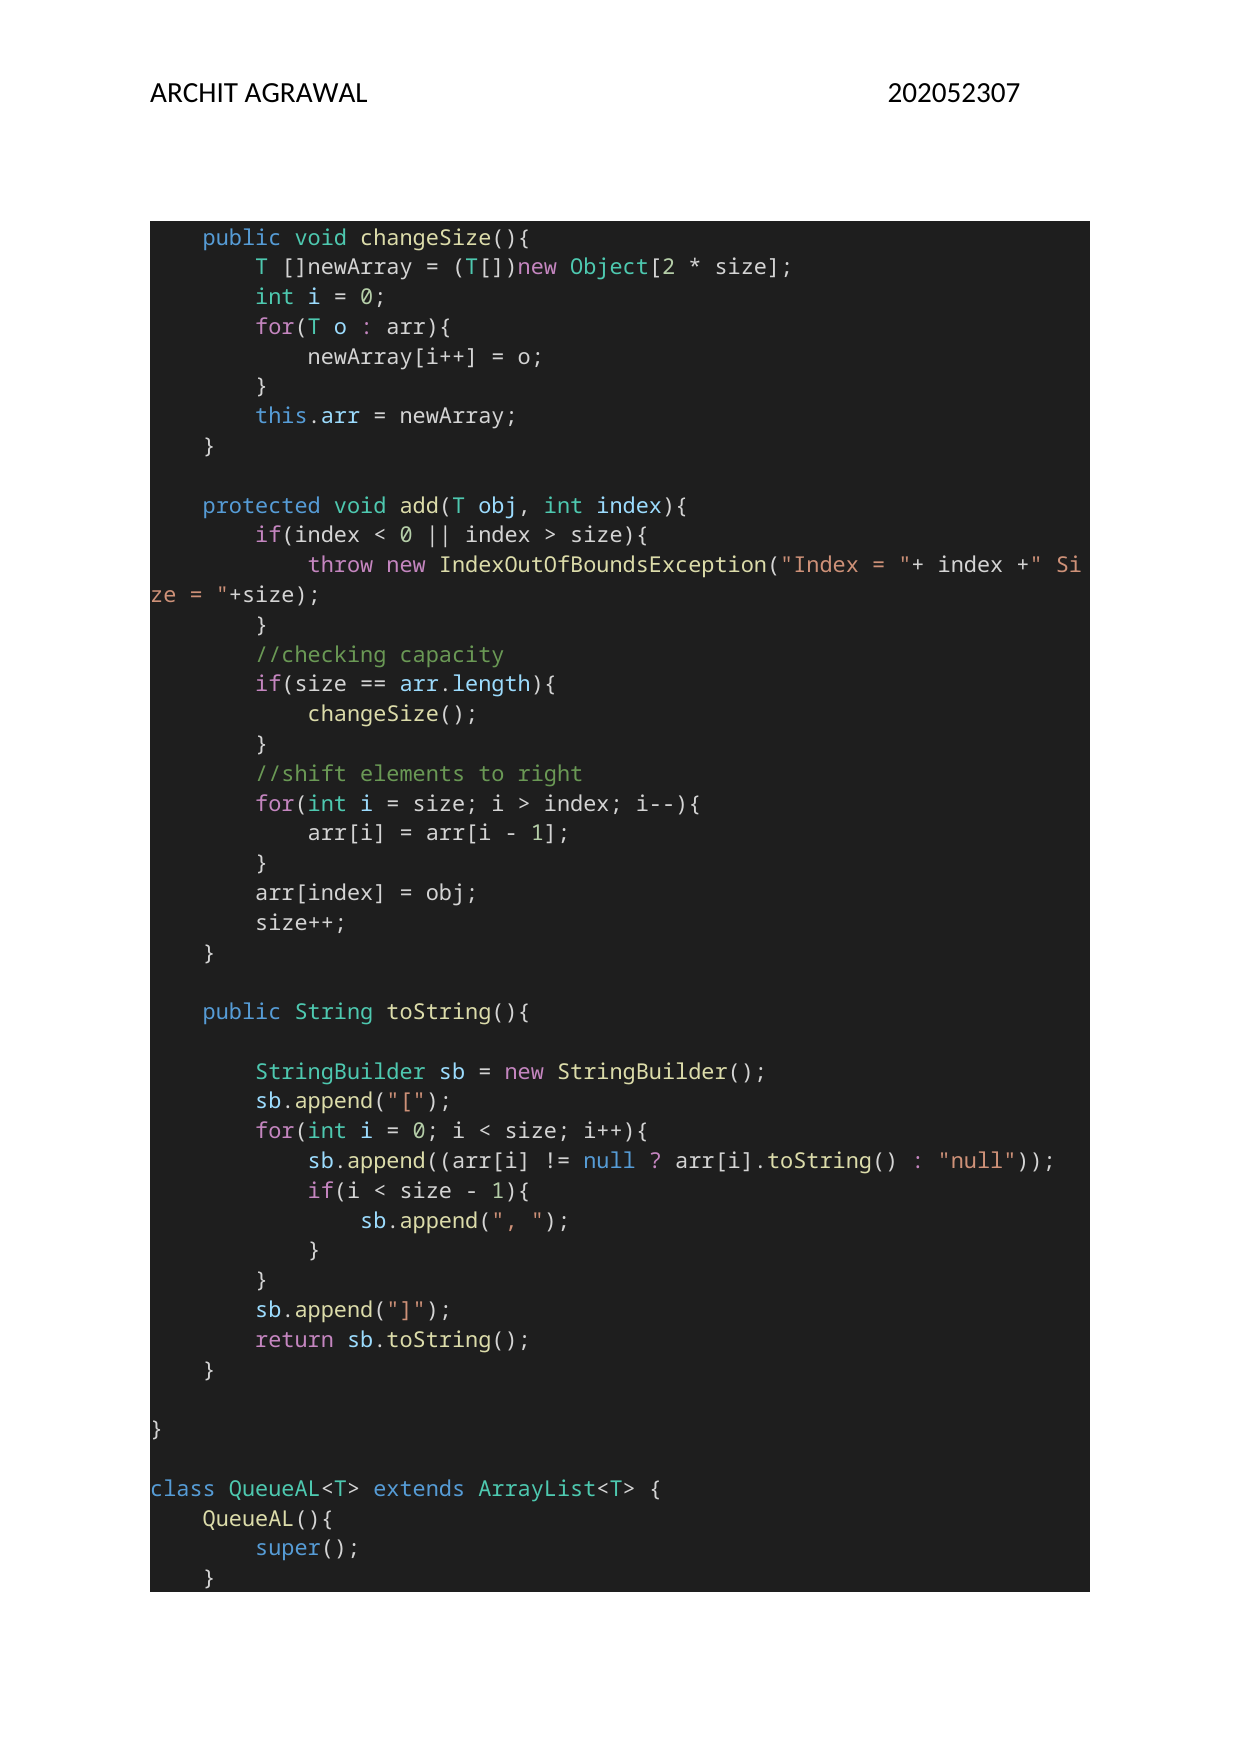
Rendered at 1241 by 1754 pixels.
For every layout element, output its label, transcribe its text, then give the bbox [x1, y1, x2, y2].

text public String toString(){ [150, 996, 1090, 1026]
text int i = 0; [150, 281, 1090, 311]
text } [150, 936, 1090, 966]
text newArray[i++] = o; [150, 341, 1090, 370]
text arr[i] = arr[i - 1]; [150, 817, 1090, 847]
text } [150, 1562, 1090, 1592]
text } [150, 1413, 1090, 1443]
text changeSize(); [150, 698, 1090, 728]
text public void changeSize(){ [150, 221, 1090, 251]
text StringBuilder sb = new StringBuilder(); [150, 1056, 1090, 1085]
text if(i < size - 1){ [150, 1175, 1090, 1204]
text size++; [150, 907, 1090, 936]
text sb.append("["); [150, 1085, 1090, 1115]
text } [150, 1264, 1090, 1294]
text //shift elements to right [150, 758, 1090, 787]
text for(int i = size; i > index; i--){ [150, 787, 1090, 817]
text class QueueAL<T> extends ArrayList<T> { [150, 1473, 1090, 1502]
text throw new IndexOutOfBoundsException("Index = "+ index +" Size = "+size); [150, 549, 1090, 609]
text if(index < 0 || index > size){ [150, 519, 1090, 549]
text } [150, 370, 1090, 400]
text } [150, 430, 1090, 460]
text //checking capacity [150, 638, 1090, 668]
text } [150, 728, 1090, 758]
text } [150, 847, 1090, 877]
text protected void add(T obj, int index){ [150, 489, 1090, 519]
text T []newArray = (T[])new Object[2 * size]; [150, 251, 1090, 281]
text } [150, 1353, 1090, 1383]
text QueueAL(){ [150, 1502, 1090, 1532]
text if(size == arr.length){ [150, 668, 1090, 698]
text for(int i = 0; i < size; i++){ [150, 1115, 1090, 1145]
text for(T o : arr){ [150, 311, 1090, 341]
text return sb.toString(); [150, 1324, 1090, 1353]
text } [150, 609, 1090, 638]
text } [150, 1234, 1090, 1264]
text sb.append((arr[i] != null ? arr[i].toString() : "null")); [150, 1145, 1090, 1175]
text this.arr = newArray; [150, 400, 1090, 430]
text super(); [150, 1532, 1090, 1562]
text arr[index] = obj; [150, 877, 1090, 907]
text sb.append(", "); [150, 1204, 1090, 1234]
text sb.append("]"); [150, 1294, 1090, 1324]
